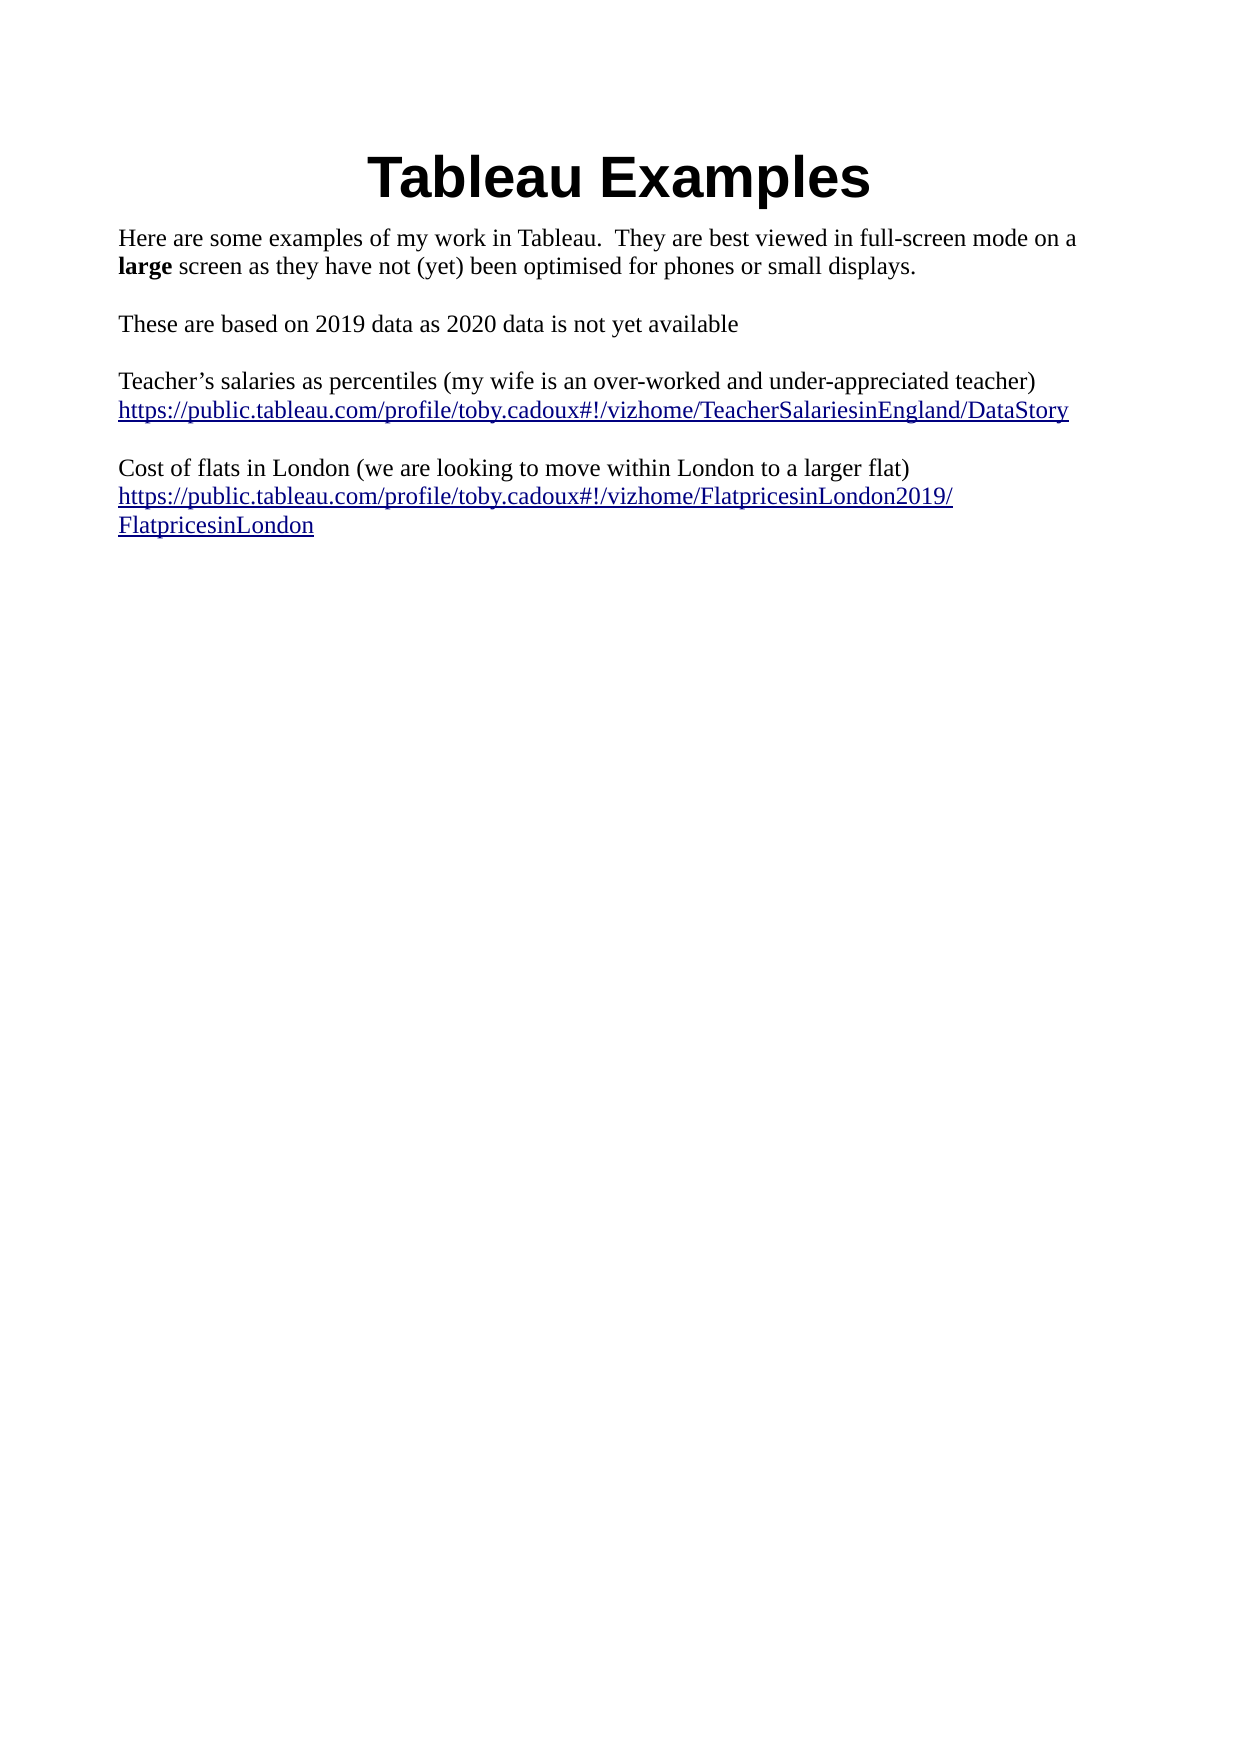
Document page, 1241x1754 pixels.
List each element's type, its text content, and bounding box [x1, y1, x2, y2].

text https://public.tableau.com/profile/toby.cadoux#!/vizhome/FlatpricesinLondon2019/FlatpricesinLondon [118, 481, 1122, 539]
title Tableau Examples [118, 143, 1122, 210]
text Cost of flats in London (we are looking to move within London to a larger flat) [118, 453, 1122, 481]
text Teacher’s salaries as percentiles (my wife is an over-worked and under-appreciated teacher) [118, 366, 1122, 395]
text Here are some examples of my work in Tableau. They are best viewed in full-screen mode on a large screen as they have not (yet) been optimised for phones or small displays. [118, 223, 1122, 280]
text These are based on 2019 data as 2020 data is not yet available [118, 309, 1122, 338]
text https://public.tableau.com/profile/toby.cadoux#!/vizhome/TeacherSalariesinEngland/DataStory [118, 395, 1122, 424]
